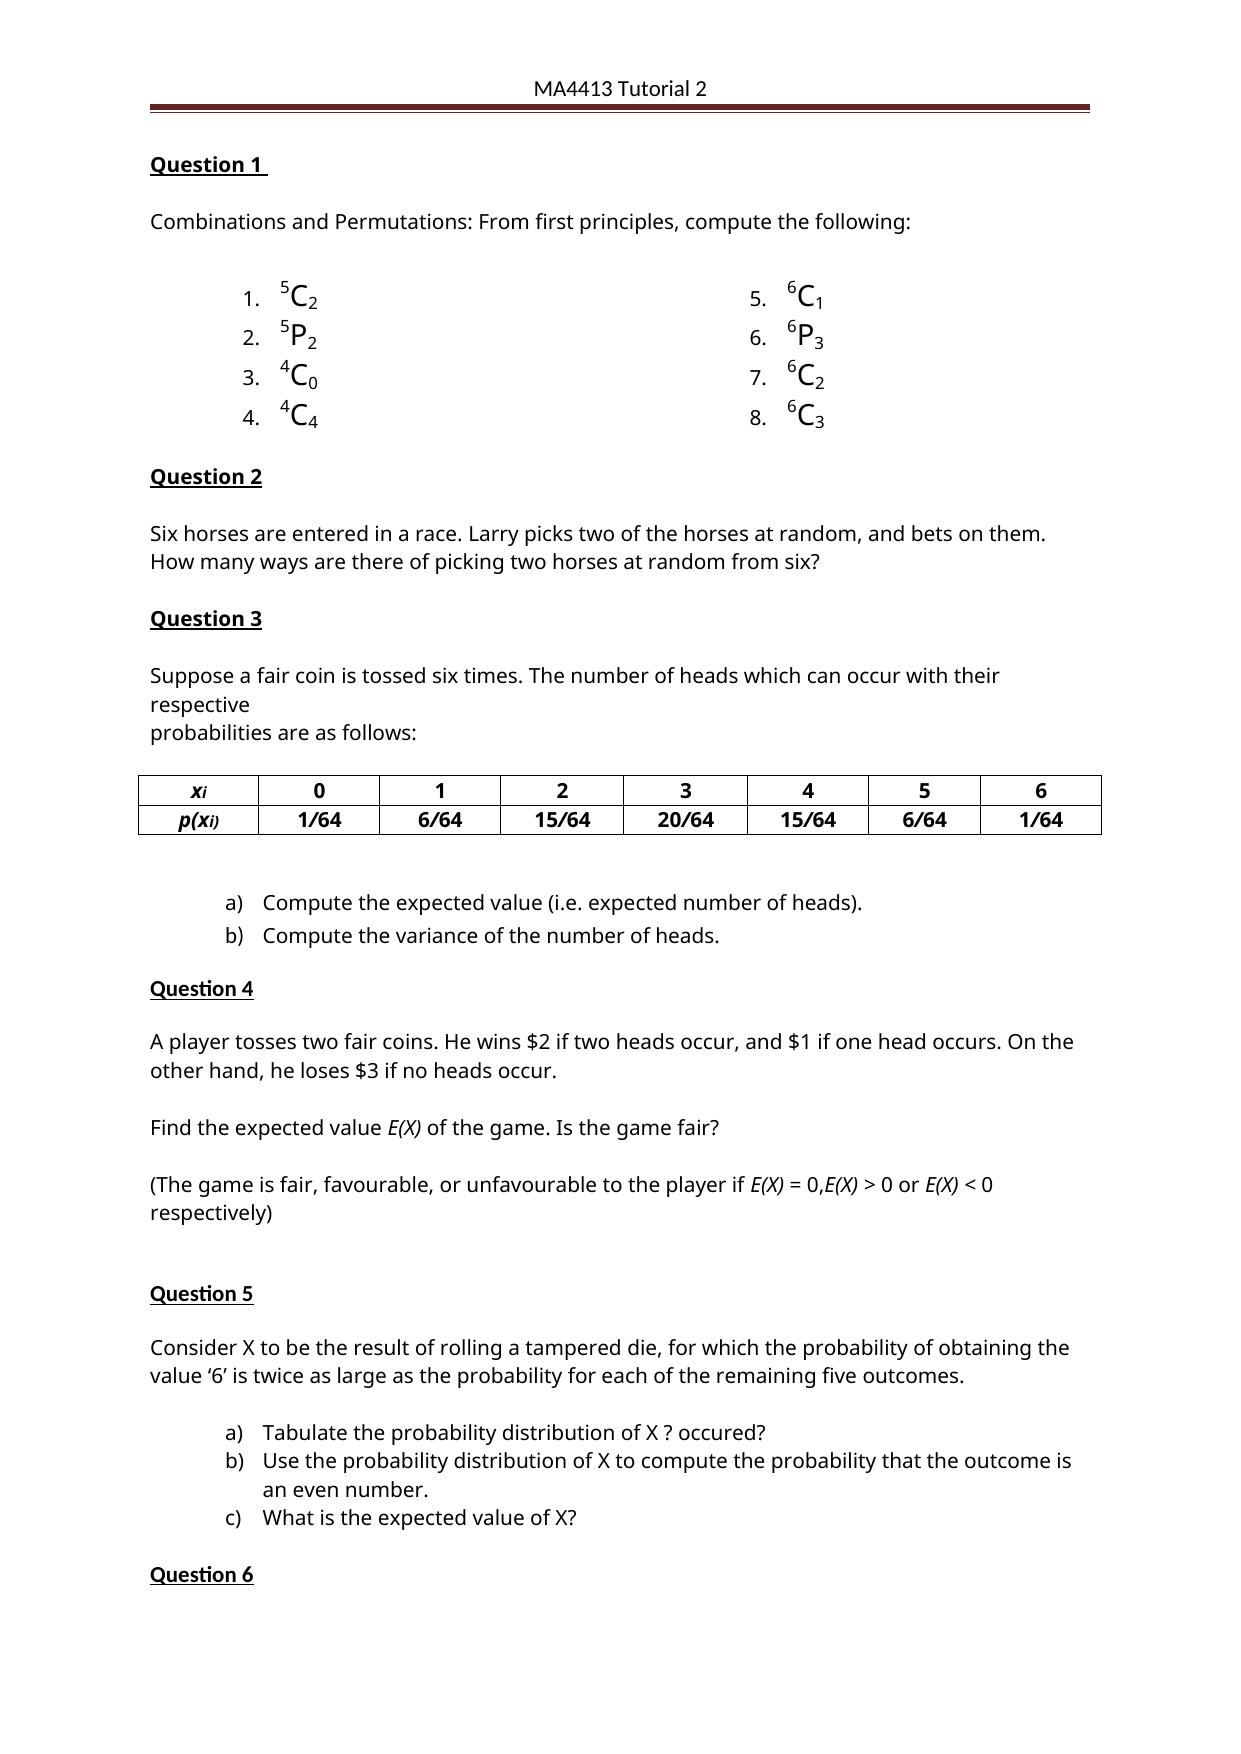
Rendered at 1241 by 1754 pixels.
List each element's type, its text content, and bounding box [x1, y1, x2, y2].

text Suppose a fair coin is tossed six times. The number of heads which can occur with their respective [150, 661, 1090, 718]
table_cell 20/64 [624, 806, 747, 834]
table_header 1 [380, 776, 500, 804]
text A player tosses two fair coins. He wins $2 if two heads occur, and $1 if one head occurs. On the other hand, he loses $3 if no heads occur. [150, 1027, 1090, 1084]
list 5P2 [242, 315, 583, 354]
list 6C2 [749, 354, 1090, 394]
text Question 2 [150, 462, 1090, 491]
table_header 6 [981, 776, 1101, 804]
list 6P3 [749, 315, 1090, 354]
text Find the expected value E(X) of the game. Is the game fair? [150, 1113, 1090, 1141]
text Six horses are entered in a race. Larry picks two of the horses at random, and bets on them. [150, 519, 1090, 547]
text Question 6 [150, 1560, 1090, 1588]
text Question 4 [150, 974, 1090, 1002]
table_header 5 [869, 776, 980, 804]
table_header xi [139, 776, 258, 804]
table_cell 6/64 [869, 806, 980, 834]
table_cell 1/64 [259, 806, 379, 834]
list 4C4 [242, 394, 583, 434]
list 5C2 [242, 275, 583, 315]
list What is the expected value of X? [225, 1503, 1090, 1532]
list Use the probability distribution of X to compute the probability that the outcome is an even number. [225, 1446, 1090, 1503]
text Consider X to be the result of rolling a tampered die, for which the probability of obtaining the value ‘6’ is twice as large as the probability for each of the remaining five outcomes. [150, 1333, 1090, 1389]
list Compute the expected value (i.e. expected number of heads). [225, 888, 1090, 917]
table_header 3 [624, 776, 747, 804]
text Question 5 [150, 1279, 1090, 1308]
text Question 1 [150, 150, 1090, 178]
list 6C3 [749, 394, 1090, 434]
list Compute the variance of the number of heads. [225, 921, 1090, 949]
text probabilities are as follows: [150, 718, 1090, 747]
table_cell 15/64 [748, 806, 868, 834]
text Combinations and Permutations: From first principles, compute the following: [150, 207, 1090, 235]
table_cell 15/64 [501, 806, 623, 834]
text Question 3 [150, 604, 1090, 633]
table_cell 6/64 [380, 806, 500, 834]
table_header 0 [259, 776, 379, 804]
table_cell p(xi) [139, 806, 258, 834]
table_header 4 [748, 776, 868, 804]
table_header 2 [501, 776, 623, 804]
list Tabulate the probability distribution of X ? occured? [225, 1418, 1090, 1446]
list 4C0 [242, 354, 583, 394]
text (The game is fair, favourable, or unfavourable to the player if E(X) = 0,E(X) > 0 or E(X) < 0 respectively) [150, 1170, 1090, 1227]
list 6C1 [749, 275, 1090, 315]
text How many ways are there of picking two horses at random from six? [150, 547, 1090, 576]
table_cell 1/64 [981, 806, 1101, 834]
